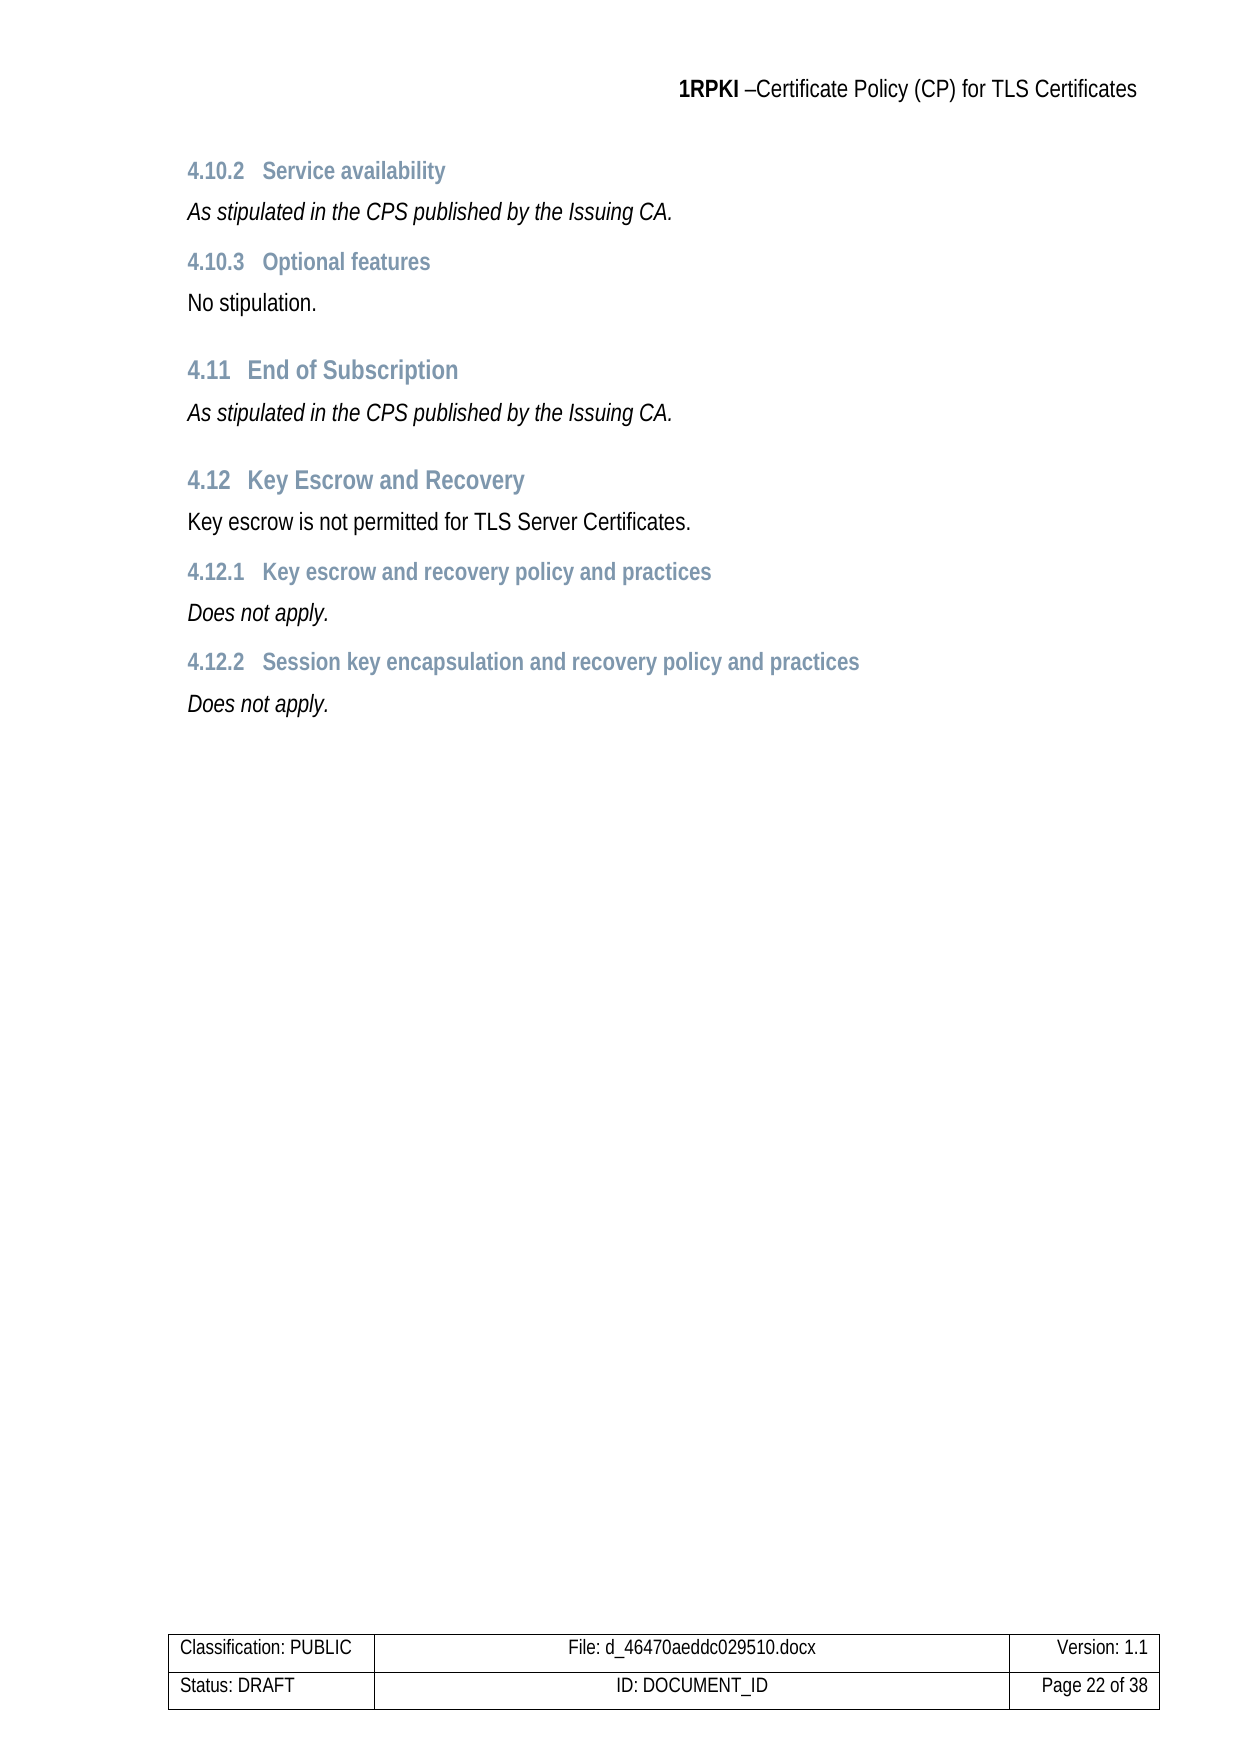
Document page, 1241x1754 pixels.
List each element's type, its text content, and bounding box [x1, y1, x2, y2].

subtitle Key Escrow and Recovery [187, 464, 1138, 495]
subtitle Service availability [187, 156, 1138, 185]
subtitle Optional features [187, 247, 1138, 275]
subtitle Key escrow and recovery policy and practices [187, 557, 1138, 585]
text Key escrow is not permitted for TLS Server Certificates. [187, 507, 1138, 536]
text No stipulation. [187, 288, 1138, 317]
text Does not apply. [187, 598, 1138, 627]
subtitle End of Subscription [187, 354, 1138, 385]
text Does not apply. [187, 688, 1138, 717]
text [187, 197, 1138, 226]
subtitle Session key encapsulation and recovery policy and practices [187, 647, 1138, 676]
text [187, 398, 1138, 426]
